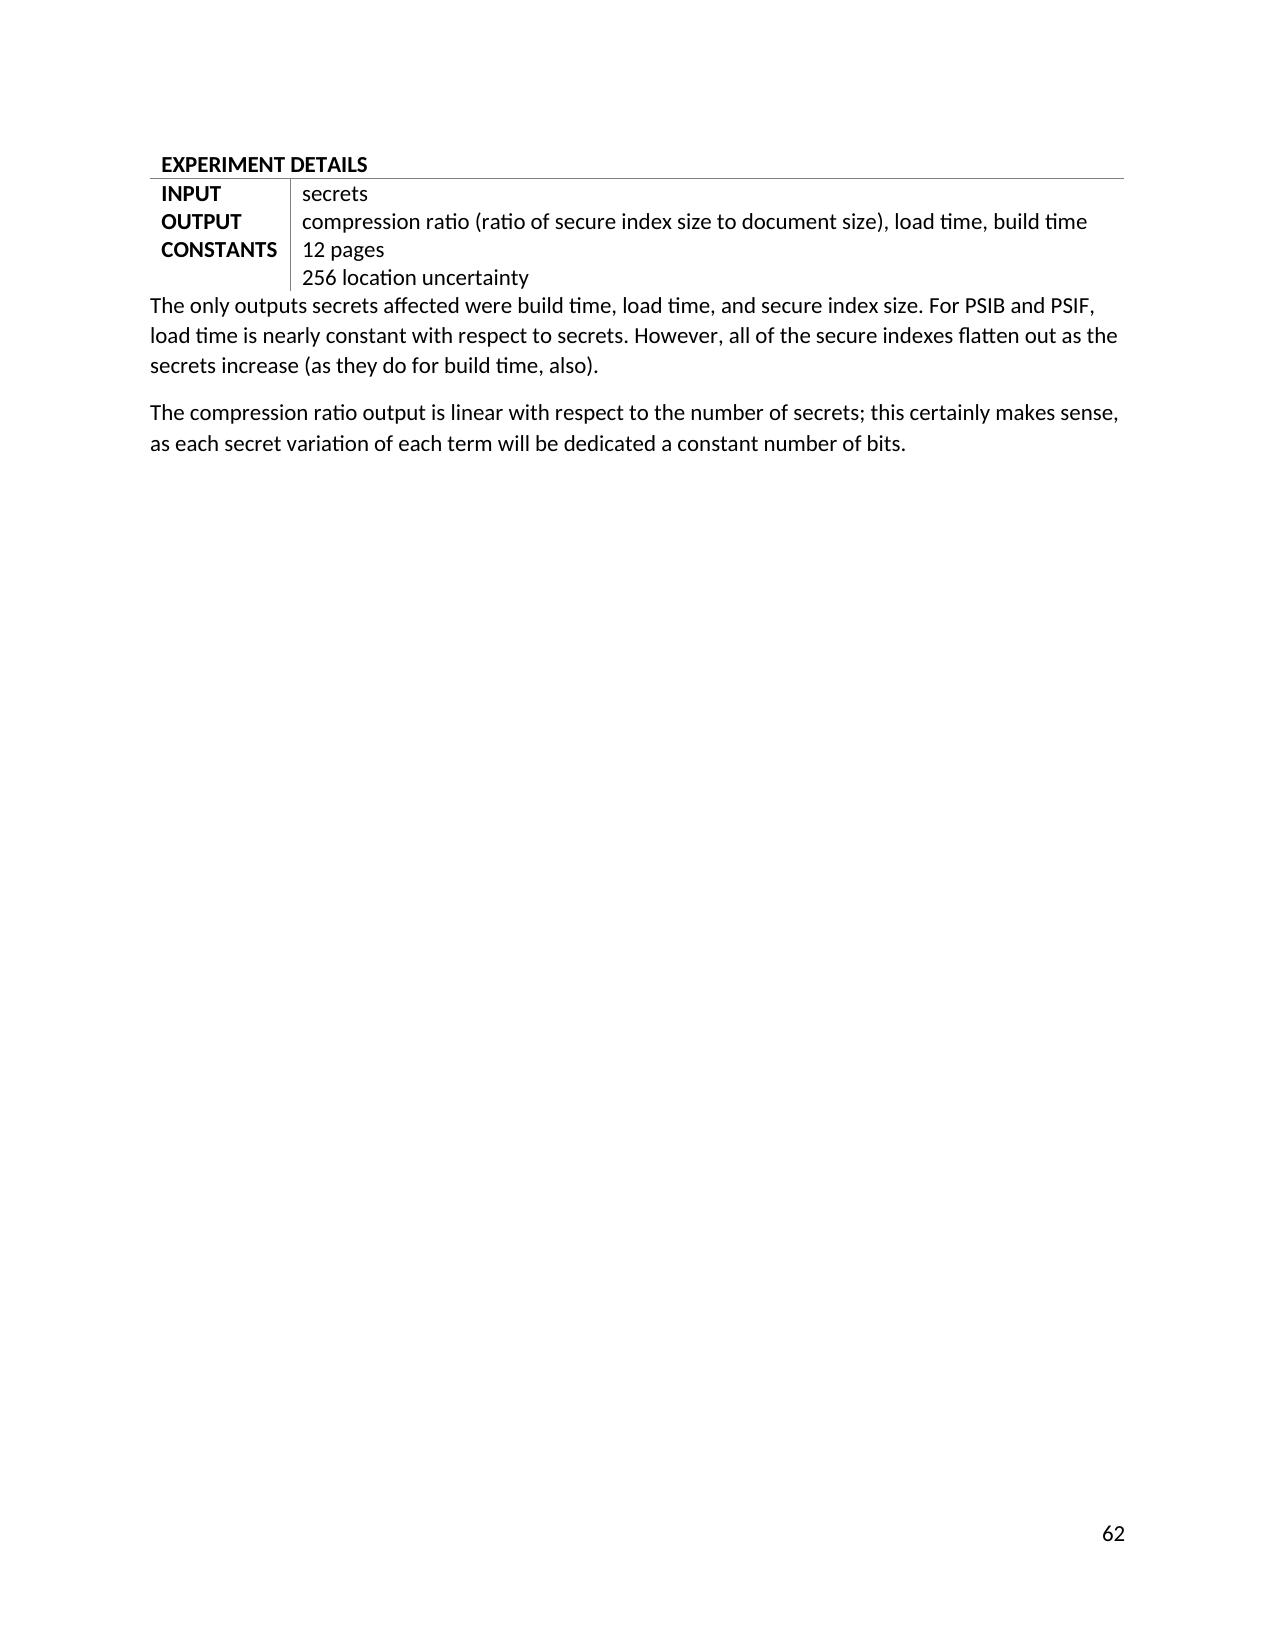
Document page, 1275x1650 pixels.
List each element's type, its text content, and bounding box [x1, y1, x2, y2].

table_header Experiment Details [150, 150, 1124, 178]
table_cell Output [150, 207, 290, 235]
table_cell 12 pages 256 location uncertainty [291, 235, 1124, 291]
text The only outputs secrets affected were build time, load time, and secure index size. For PSIB and PSIF, load time is nearly constant with respect to secrets. However, all of the secure indexes flatten out as the secrets increase (as they do for build time, also). [150, 291, 1125, 379]
text The compression ratio output is linear with respect to the number of secrets; this certainly makes sense, as each secret variation of each term will be dedicated a constant number of bits. [150, 398, 1125, 457]
table_cell Constants [150, 235, 290, 291]
table_cell secrets [291, 179, 1039, 207]
table_cell compression ratio (ratio of secure index size to document size), load time, build time [291, 207, 1124, 235]
table_cell Input [150, 179, 290, 207]
